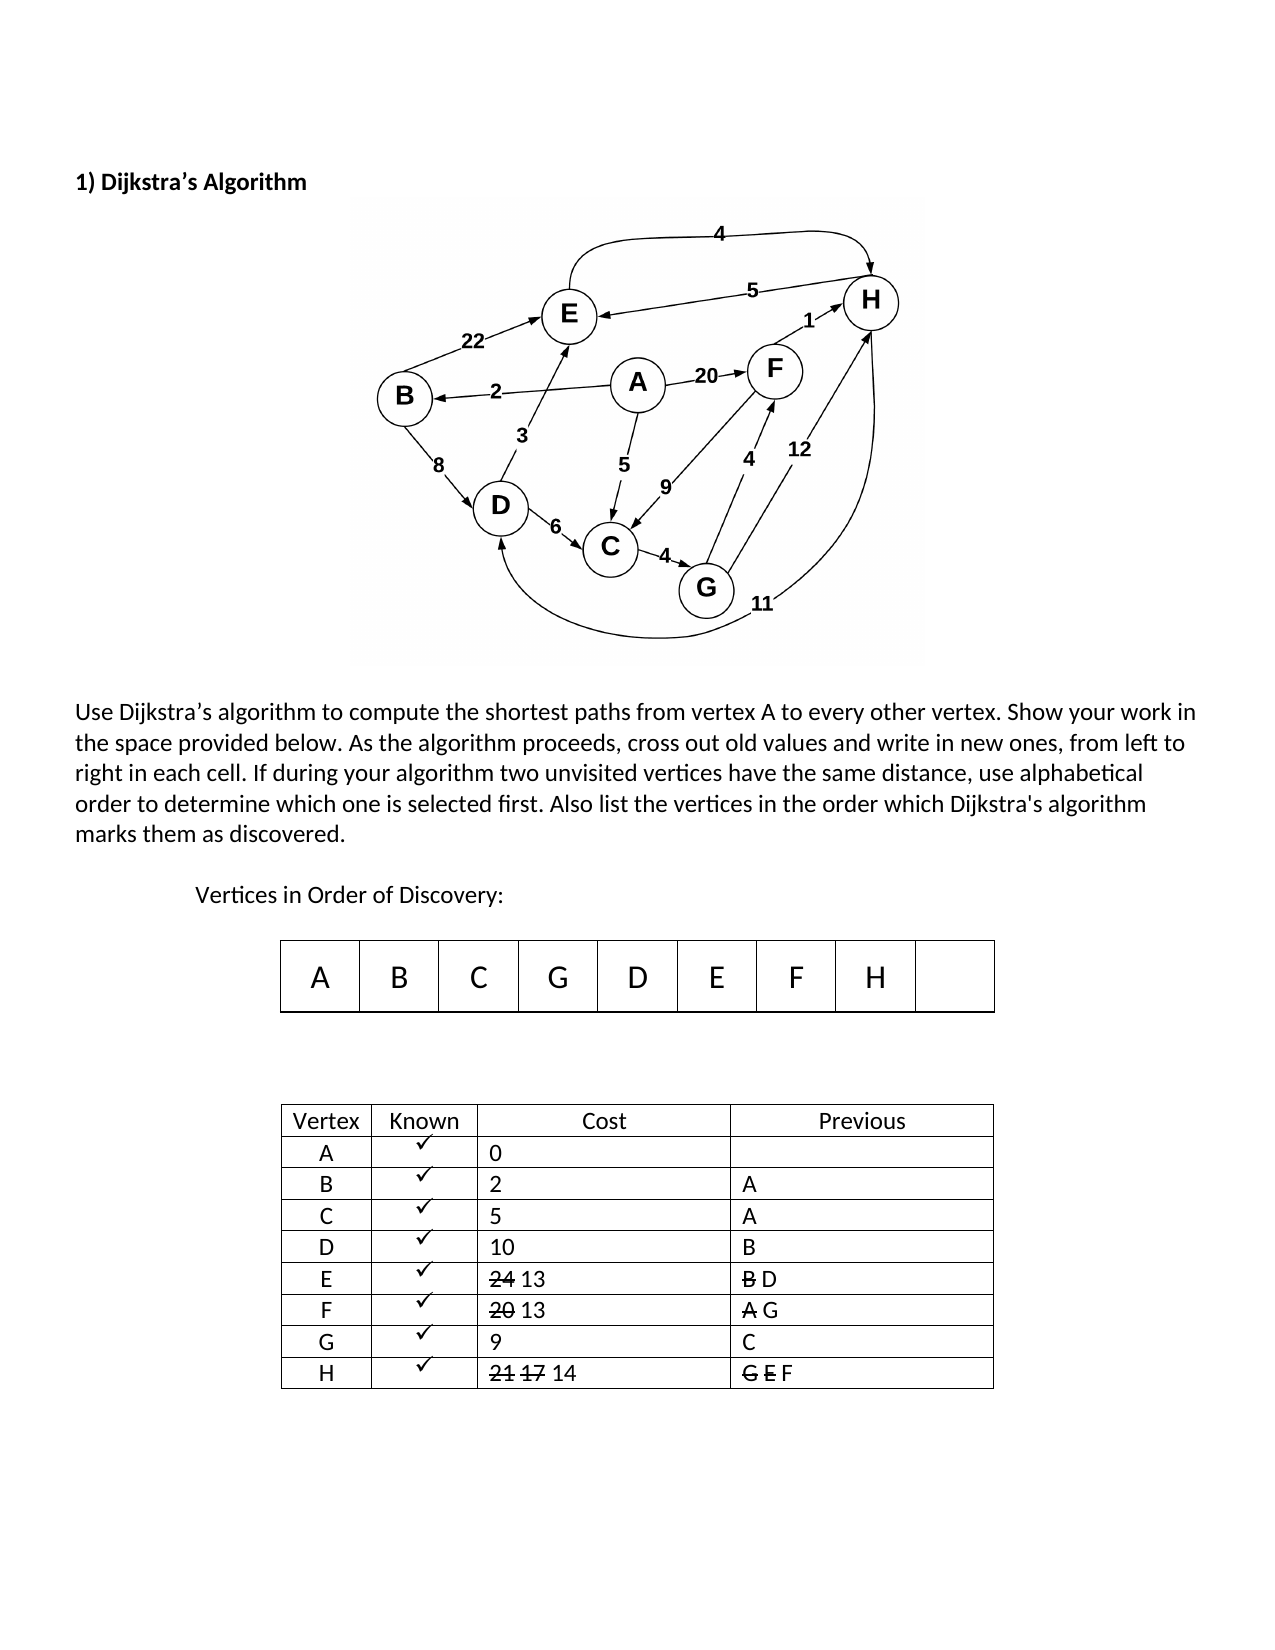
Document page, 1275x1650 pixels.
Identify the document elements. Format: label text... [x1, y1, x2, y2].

picture [350, 197, 926, 666]
table_header Cost [478, 1105, 730, 1136]
table_cell B D [731, 1263, 993, 1293]
table_cell 0 [478, 1137, 730, 1167]
table_cell [372, 1263, 477, 1293]
table_cell [731, 1137, 993, 1167]
table_header B [360, 941, 438, 1011]
table_cell 5 [478, 1200, 730, 1230]
table_cell E [282, 1263, 371, 1293]
table_header F [757, 941, 835, 1011]
text Vertices in Order of Discovery: [150, 879, 1200, 910]
table_cell G [282, 1326, 371, 1357]
table_cell G E F [731, 1358, 993, 1388]
table_cell A G [731, 1295, 993, 1325]
table_cell [372, 1168, 477, 1199]
table_cell B [282, 1168, 371, 1199]
table_header C [439, 941, 518, 1011]
table_cell 2 [478, 1168, 730, 1199]
table_cell D [282, 1231, 371, 1262]
table_cell A [731, 1200, 993, 1230]
table_cell [372, 1358, 477, 1388]
table_cell [372, 1326, 477, 1357]
table_header H [836, 941, 915, 1011]
table_cell [372, 1137, 477, 1167]
table_header A [281, 941, 359, 1011]
table_header Known [372, 1105, 477, 1136]
text 1) Dijkstra’s Algorithm [75, 167, 1200, 197]
table_cell C [282, 1200, 371, 1230]
table_cell 9 [478, 1326, 730, 1357]
table_header D [598, 941, 677, 1011]
table_header Previous [731, 1105, 993, 1136]
table_cell B [731, 1231, 993, 1262]
table_cell [372, 1200, 477, 1230]
table_header G [519, 941, 597, 1011]
table_cell [372, 1231, 477, 1262]
table_cell F [282, 1295, 371, 1325]
table_header E [678, 941, 756, 1011]
table_cell 24 13 [478, 1263, 730, 1293]
table_header [916, 941, 994, 1011]
table_cell [372, 1295, 477, 1325]
table_cell A [731, 1168, 993, 1199]
table_cell 20 13 [478, 1295, 730, 1325]
table_cell 10 [478, 1231, 730, 1262]
table_header Vertex [282, 1105, 371, 1136]
table_cell A [282, 1137, 371, 1167]
table_cell C [731, 1326, 993, 1357]
text Use Dijkstra’s algorithm to compute the shortest paths from vertex A to every other vertex. Show your work in the space provided below. As the algorithm proceeds, cross out old values and write in new ones, from left to right in each cell. If during your algorithm two unvisited vertices have the same distance, use alphabetical order to determine which one is selected first. Also list the vertices in the order which Dijkstra's algorithm marks them as discovered. [75, 696, 1200, 849]
table_cell H [282, 1358, 371, 1388]
table_cell 21 17 14 [478, 1358, 730, 1388]
